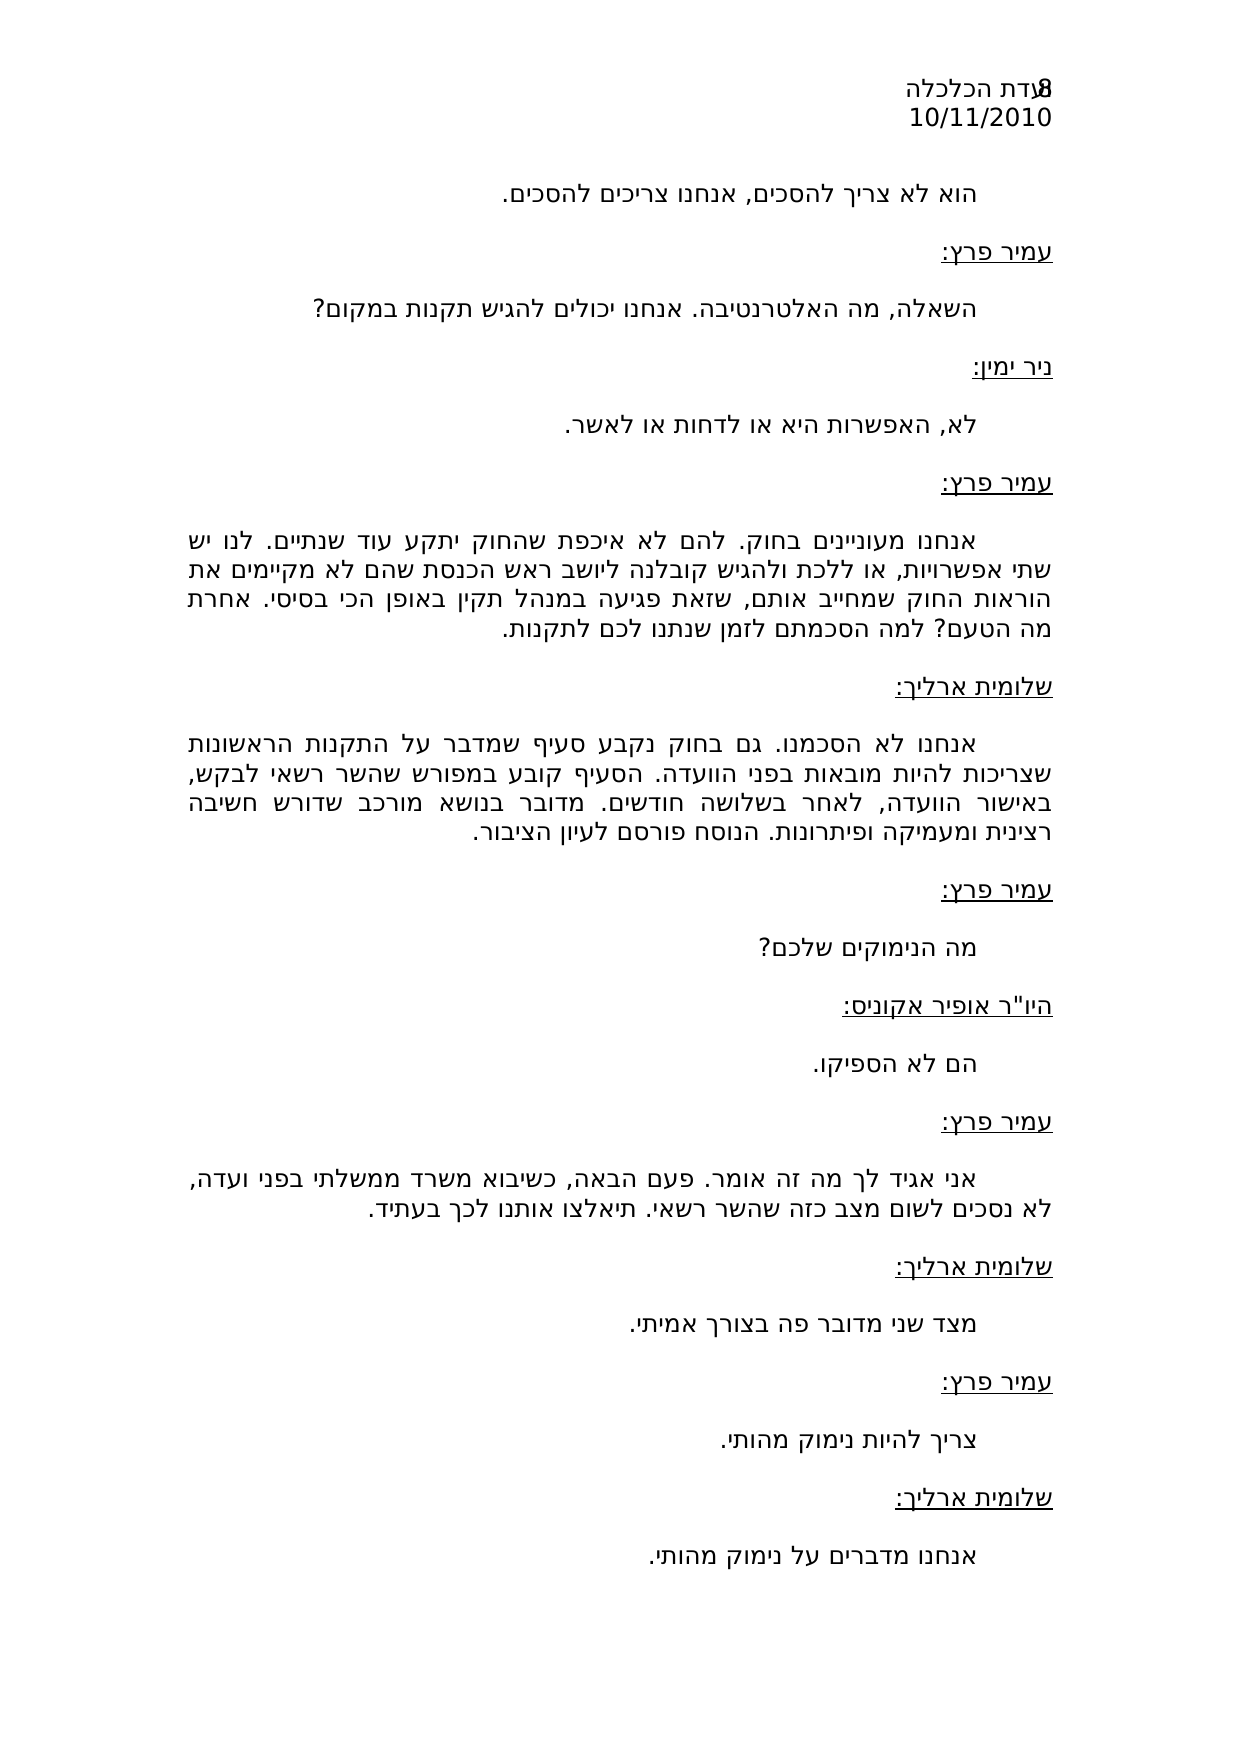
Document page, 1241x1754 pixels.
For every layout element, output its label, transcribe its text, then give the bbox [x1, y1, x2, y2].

text אנחנו לא הסכמנו. גם בחוק נקבע סעיף שמדבר על התקנות הראשונות שצריכות להיות מובאות בפני הוועדה. הסעיף קובע במפורש שהשר רשאי לבקש, באישור הוועדה, לאחר בשלושה חודשים. מדובר בנושא מורכב שדורש חשיבה רצינית ומעמיקה ופיתרונות. הנוסח פורסם לעיון הציבור. [187, 729, 1053, 846]
text אנחנו מעוניינים בחוק. להם לא איכפת שהחוק יתקע עוד שנתיים. לנו יש שתי אפשרויות, או ללכת ולהגיש קובלנה ליושב ראש הכנסת שהם לא מקיימים את הוראות החוק שמחייב אותם, שזאת פגיעה במנהל תקין באופן הכי בסיסי. אחרת מה הטעם? למה הסכמתם לזמן שנתנו לכם לתקנות. [187, 526, 1053, 643]
text הוא לא צריך להסכים, אנחנו צריכים להסכים. [187, 179, 1053, 208]
text השאלה, מה האלטרנטיבה. אנחנו יכולים להגיש תקנות במקום? [187, 294, 1053, 324]
text מצד שני מדובר פה בצורך אמיתי. [187, 1309, 1053, 1339]
text היו"ר אופיר אקוניס: [187, 991, 1053, 1020]
text ניר ימין: [187, 352, 1053, 382]
text עמיר פרץ: [187, 237, 1053, 266]
text עמיר פרץ: [187, 1367, 1053, 1397]
text שלומית ארליך: [187, 1483, 1053, 1512]
text עמיר פרץ: [187, 468, 1053, 497]
text שלומית ארליך: [187, 1252, 1053, 1281]
text מה הנימוקים שלכם? [187, 933, 1053, 962]
text עמיר פרץ: [187, 1107, 1053, 1136]
text עמיר פרץ: [187, 875, 1053, 904]
text לא, האפשרות היא או לדחות או לאשר. [187, 410, 1053, 439]
text שלומית ארליך: [187, 672, 1053, 701]
text צריך להיות נימוק מהותי. [187, 1425, 1053, 1454]
text אנחנו מדברים על נימוק מהותי. [187, 1541, 1053, 1570]
text אני אגיד לך מה זה אומר. פעם הבאה, כשיבוא משרד ממשלתי בפני ועדה, לא נסכים לשום מצב כזה שהשר רשאי. תיאלצו אותנו לכך בעתיד. [187, 1164, 1053, 1223]
text הם לא הספיקו. [187, 1049, 1053, 1078]
